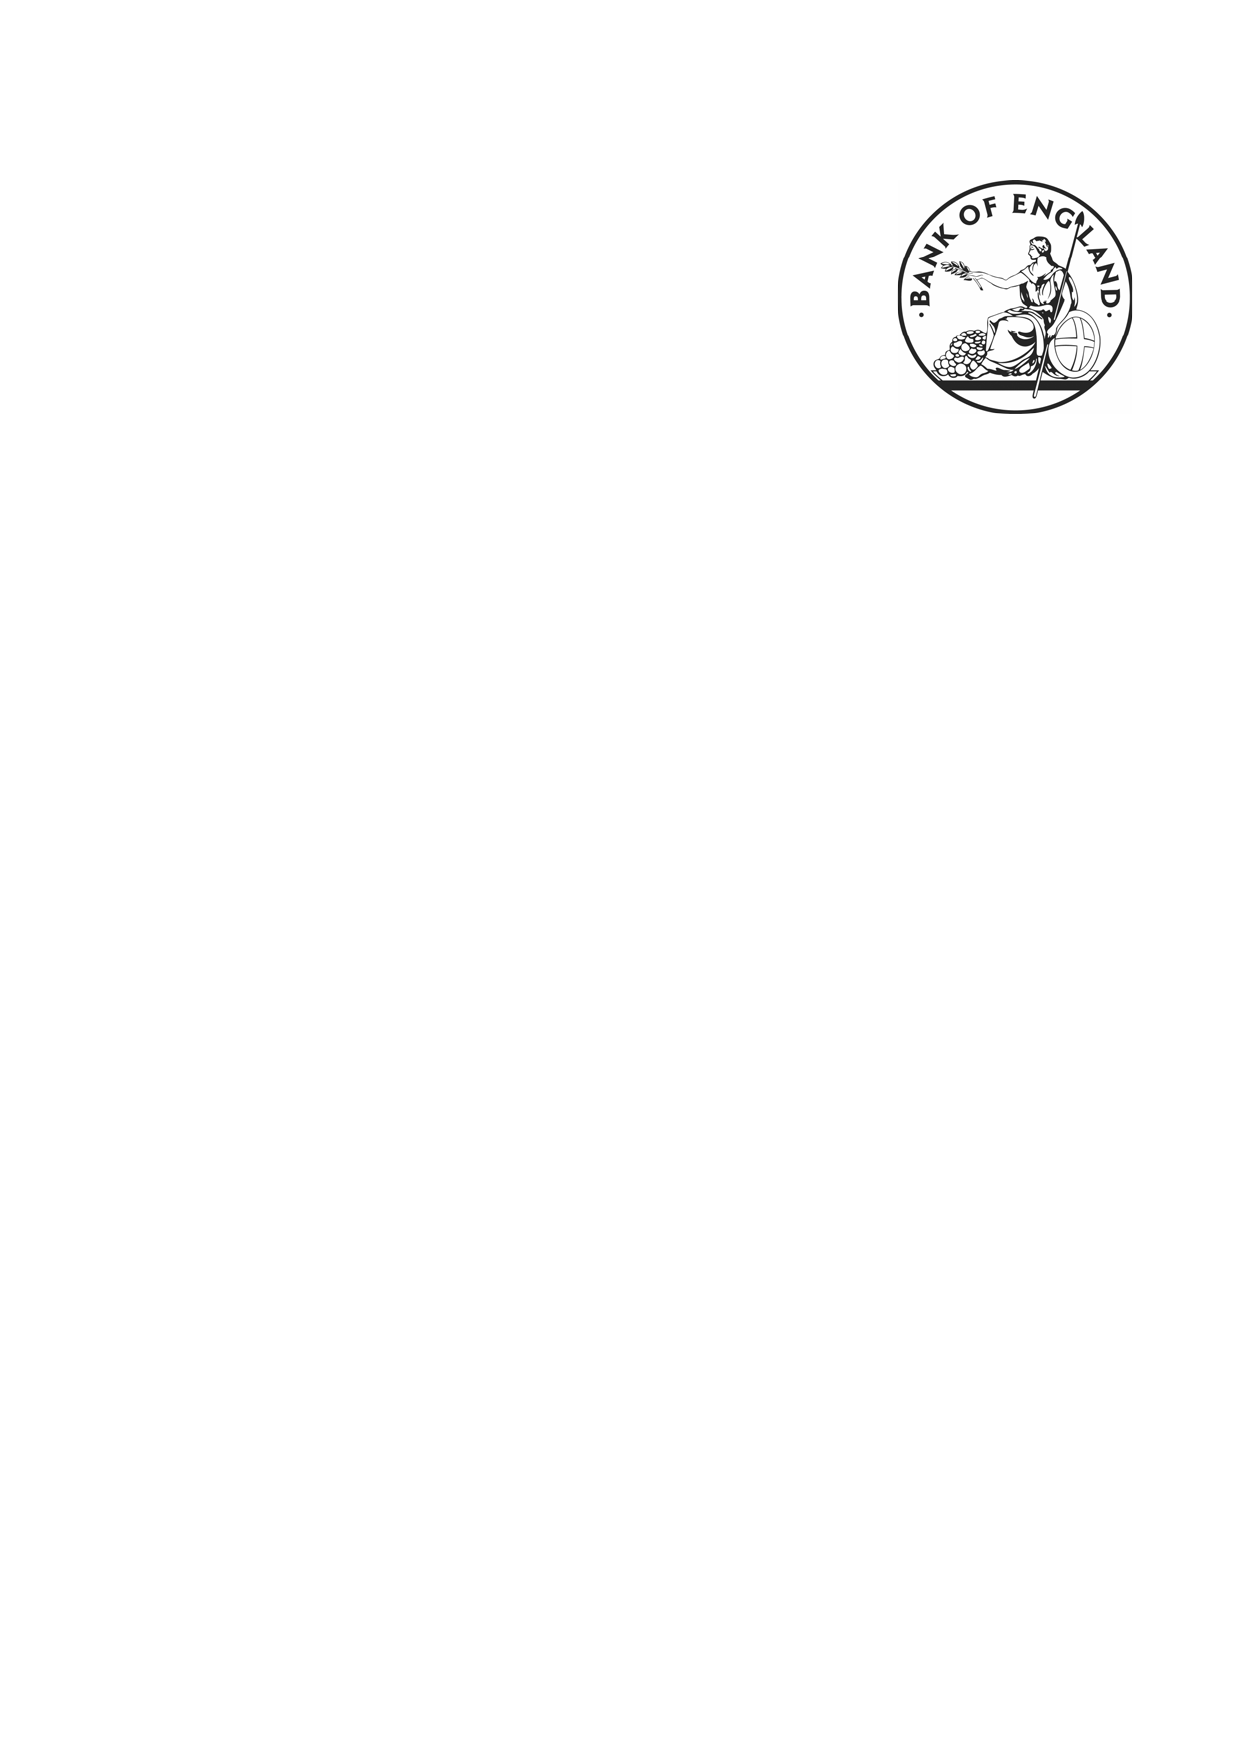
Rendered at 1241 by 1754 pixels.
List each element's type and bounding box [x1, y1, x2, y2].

picture [897, 180, 1133, 414]
